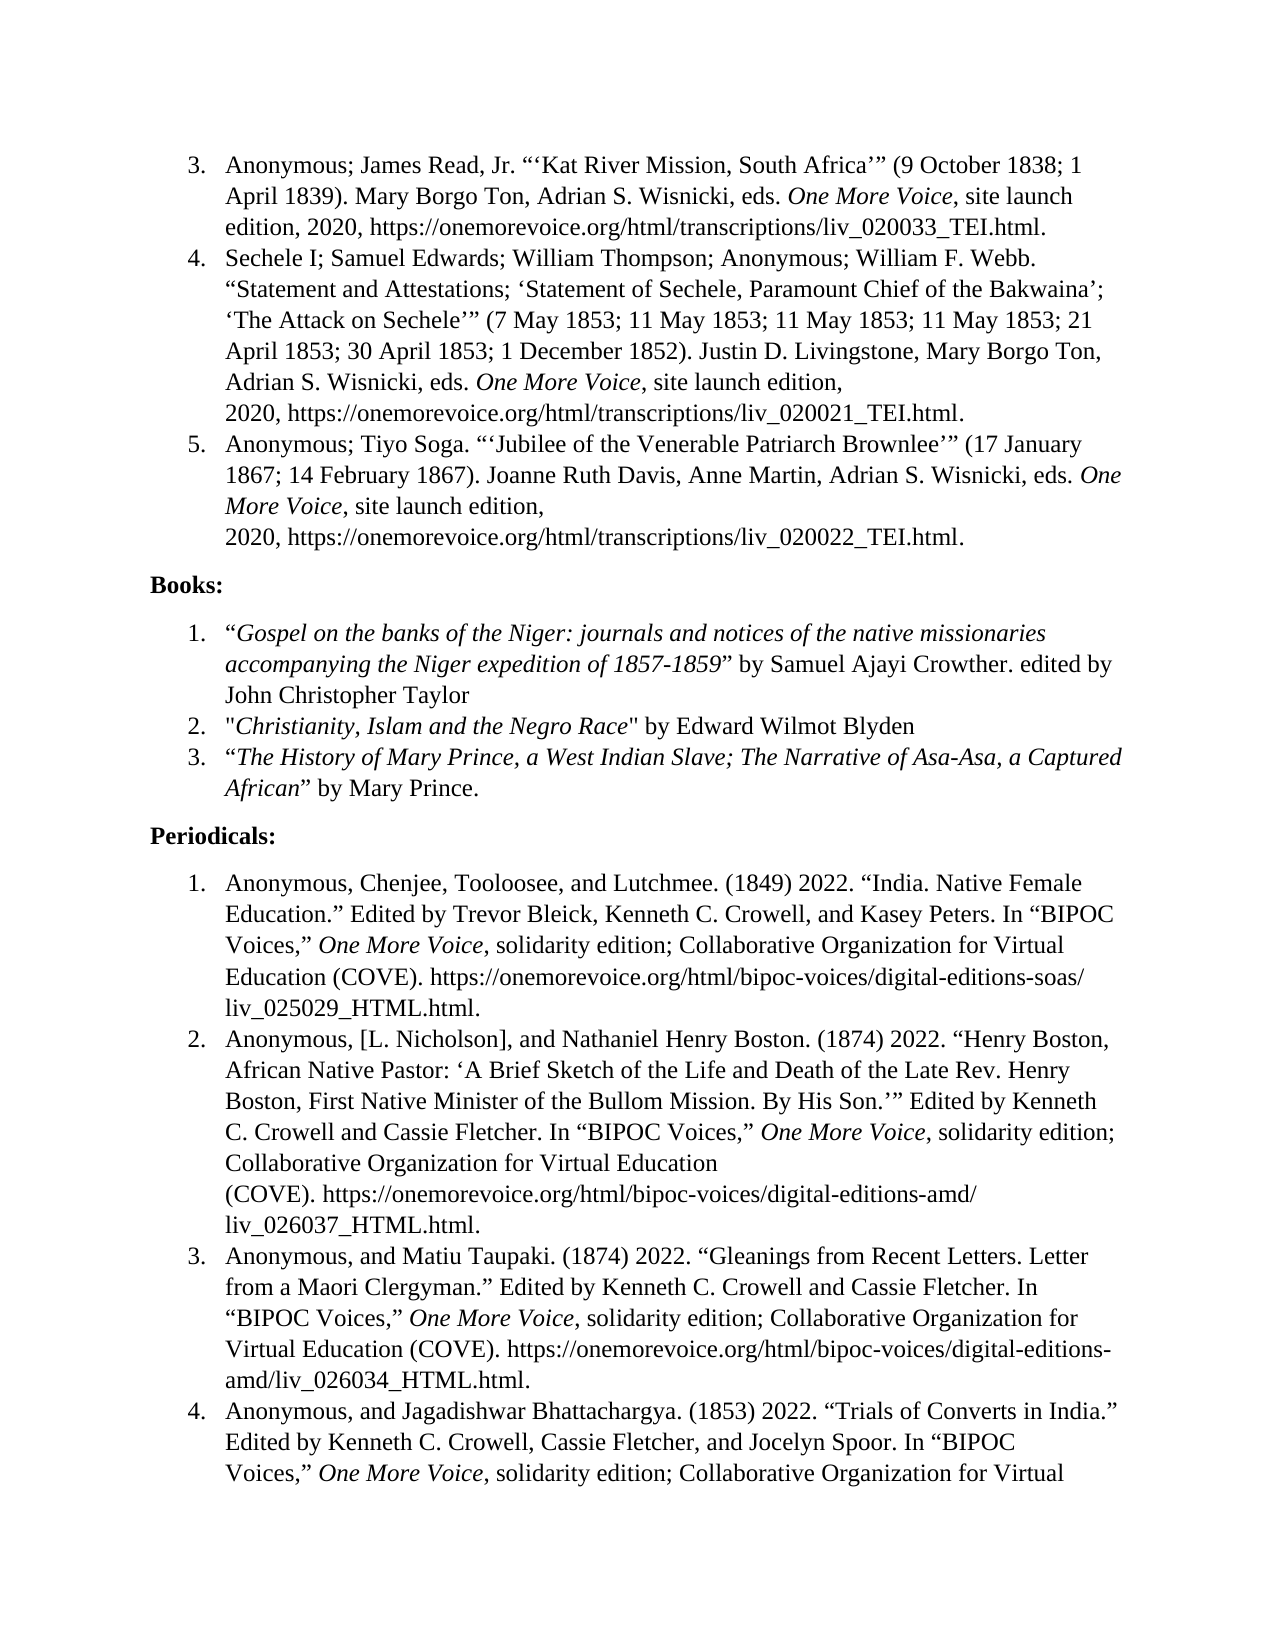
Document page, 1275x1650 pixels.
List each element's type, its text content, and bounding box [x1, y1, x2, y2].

list Sechele I; Samuel Edwards; William Thompson; Anonymous; William F. Webb. “Statement and Attestations; ‘Statement of Sechele, Paramount Chief of the Bakwaina’; ‘The Attack on Sechele’” (7 May 1853; 11 May 1853; 11 May 1853; 11 May 1853; 21 April 1853; 30 April 1853; 1 December 1852). Justin D. Livingstone, Mary Borgo Ton, Adrian S. Wisnicki, eds. One More Voice, site launch edition, 2020, https://onemorevoice.org/html/transcriptions/liv_020021_TEI.html. [187, 243, 1125, 427]
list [187, 1396, 1125, 1487]
list Anonymous, Chenjee, Tooloosee, and Lutchmee. (1849) 2022. “India. Native Female Education.” Edited by Trevor Bleick, Kenneth C. Crowell, and Kasey Peters. In “BIPOC Voices,” One More Voice, solidarity edition; Collaborative Organization for Virtual Education (COVE). https://onemorevoice.org/html/bipoc-voices/digital-editions-soas/liv_025029_HTML.html. [187, 868, 1125, 1021]
list Anonymous; Tiyo Soga. “‘Jubilee of the Venerable Patriarch Brownlee’” (17 January 1867; 14 February 1867). Joanne Ruth Davis, Anne Martin, Adrian S. Wisnicki, eds. One More Voice, site launch edition, 2020, https://onemorevoice.org/html/transcriptions/liv_020022_TEI.html. [187, 429, 1125, 551]
list "Christianity, Islam and the Negro Race" by Edward Wilmot Blyden [187, 711, 1125, 740]
list Anonymous, [L. Nicholson], and Nathaniel Henry Boston. (1874) 2022. “Henry Boston, African Native Pastor: ‘A Brief Sketch of the Life and Death of the Late Rev. Henry Boston, First Native Minister of the Bullom Mission. By His Son.’” Edited by Kenneth C. Crowell and Cassie Fletcher. In “BIPOC Voices,” One More Voice, solidarity edition; Collaborative Organization for Virtual Education (COVE). https://onemorevoice.org/html/bipoc-voices/digital-editions-amd/liv_026037_HTML.html. [187, 1024, 1125, 1239]
list “The History of Mary Prince, a West Indian Slave; The Narrative of Asa-Asa, a Captured African” by Mary Prince. [187, 742, 1125, 802]
list Anonymous, and Matiu Taupaki. (1874) 2022. “Gleanings from Recent Letters. Letter from a Maori Clergyman.” Edited by Kenneth C. Crowell and Cassie Fletcher. In “BIPOC Voices,” One More Voice, solidarity edition; Collaborative Organization for Virtual Education (COVE). https://onemorevoice.org/html/bipoc-voices/digital-editions-amd/liv_026034_HTML.html. [187, 1241, 1125, 1394]
text Books: [150, 570, 1125, 599]
list Anonymous; James Read, Jr. “‘Kat River Mission, South Africa’” (9 October 1838; 1 April 1839). Mary Borgo Ton, Adrian S. Wisnicki, eds. One More Voice, site launch edition, 2020, https://onemorevoice.org/html/transcriptions/liv_020033_TEI.html. [187, 150, 1125, 241]
list “Gospel on the banks of the Niger: journals and notices of the native missionaries accompanying the Niger expedition of 1857-1859” by Samuel Ajayi Crowther. edited by John Christopher Taylor [187, 618, 1125, 709]
text Periodicals: [150, 821, 1125, 849]
